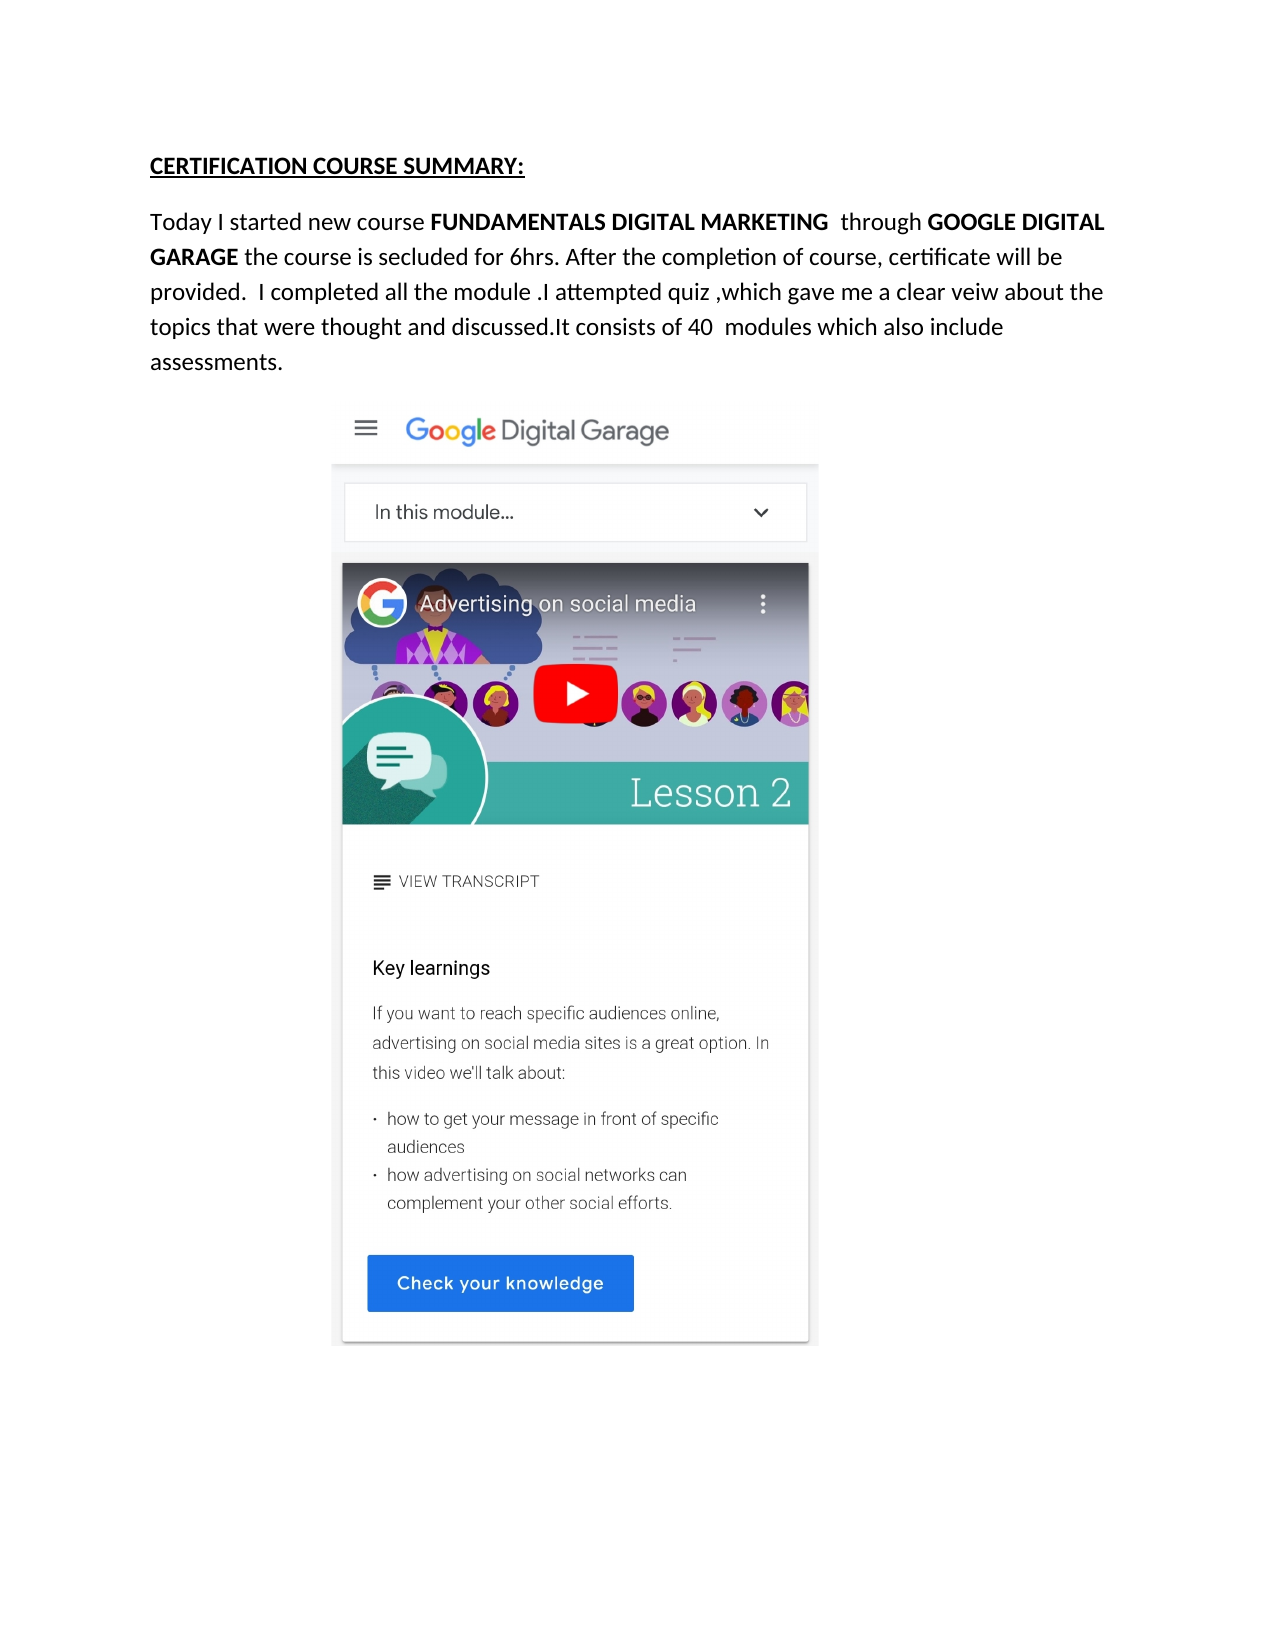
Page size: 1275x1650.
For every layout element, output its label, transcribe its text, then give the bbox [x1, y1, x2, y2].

text CERTIFICATION COURSE SUMMARY: [150, 150, 1125, 181]
text Today I started new course FUNDAMENTALS DIGITAL MARKETING through GOOGLE DIGITAL GARAGE the course is secluded for 6hrs. After the completion of course, certificate will be provided. I completed all the module .I attempted quiz ,which gave me a clear veiw about the topics that were thought and discussed.It consists of 40 modules which also include assessments. [150, 206, 1125, 376]
picture [331, 401, 819, 1346]
